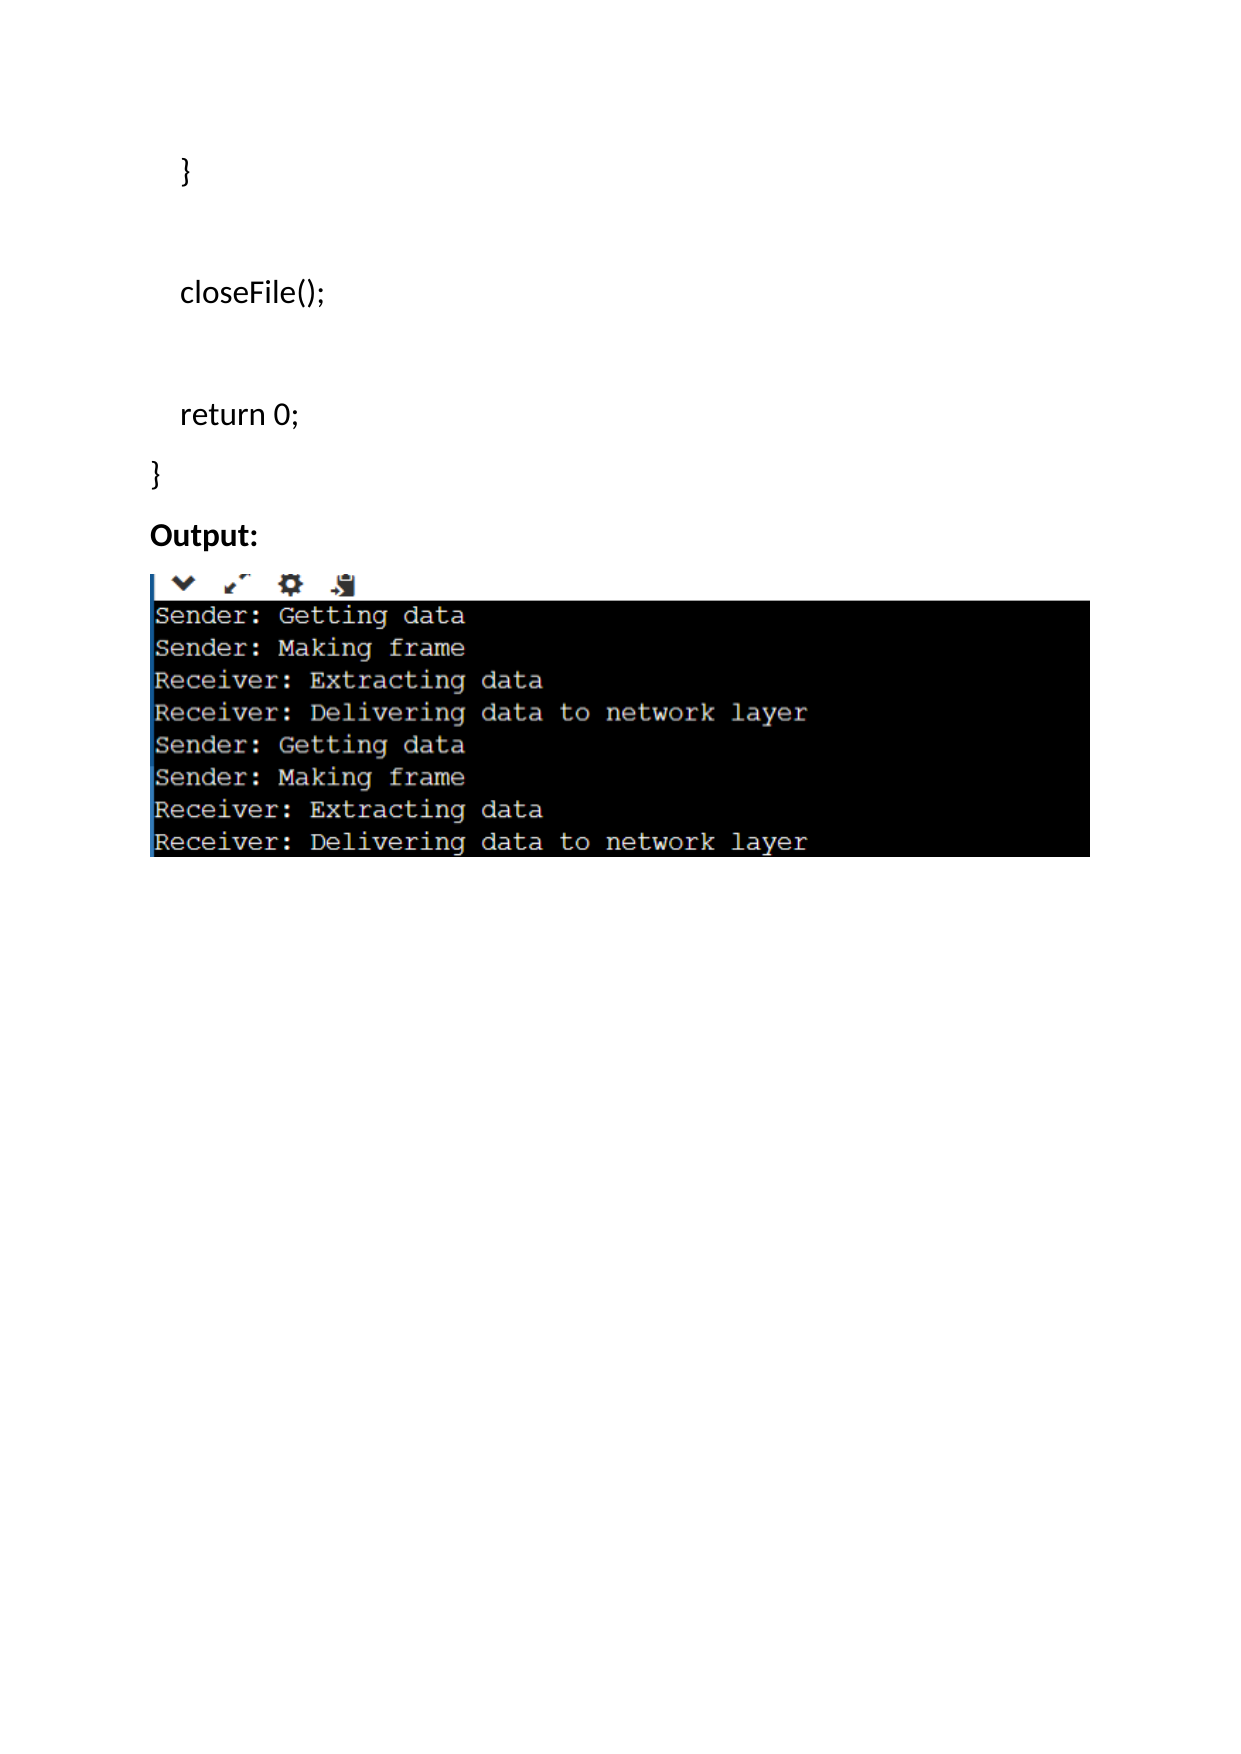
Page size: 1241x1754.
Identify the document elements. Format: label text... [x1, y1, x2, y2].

picture [150, 574, 1090, 857]
text Output: [150, 514, 1090, 554]
text } [150, 453, 1090, 494]
text closeFile(); [150, 271, 1090, 312]
text } [150, 150, 1090, 191]
text return 0; [150, 392, 1090, 433]
